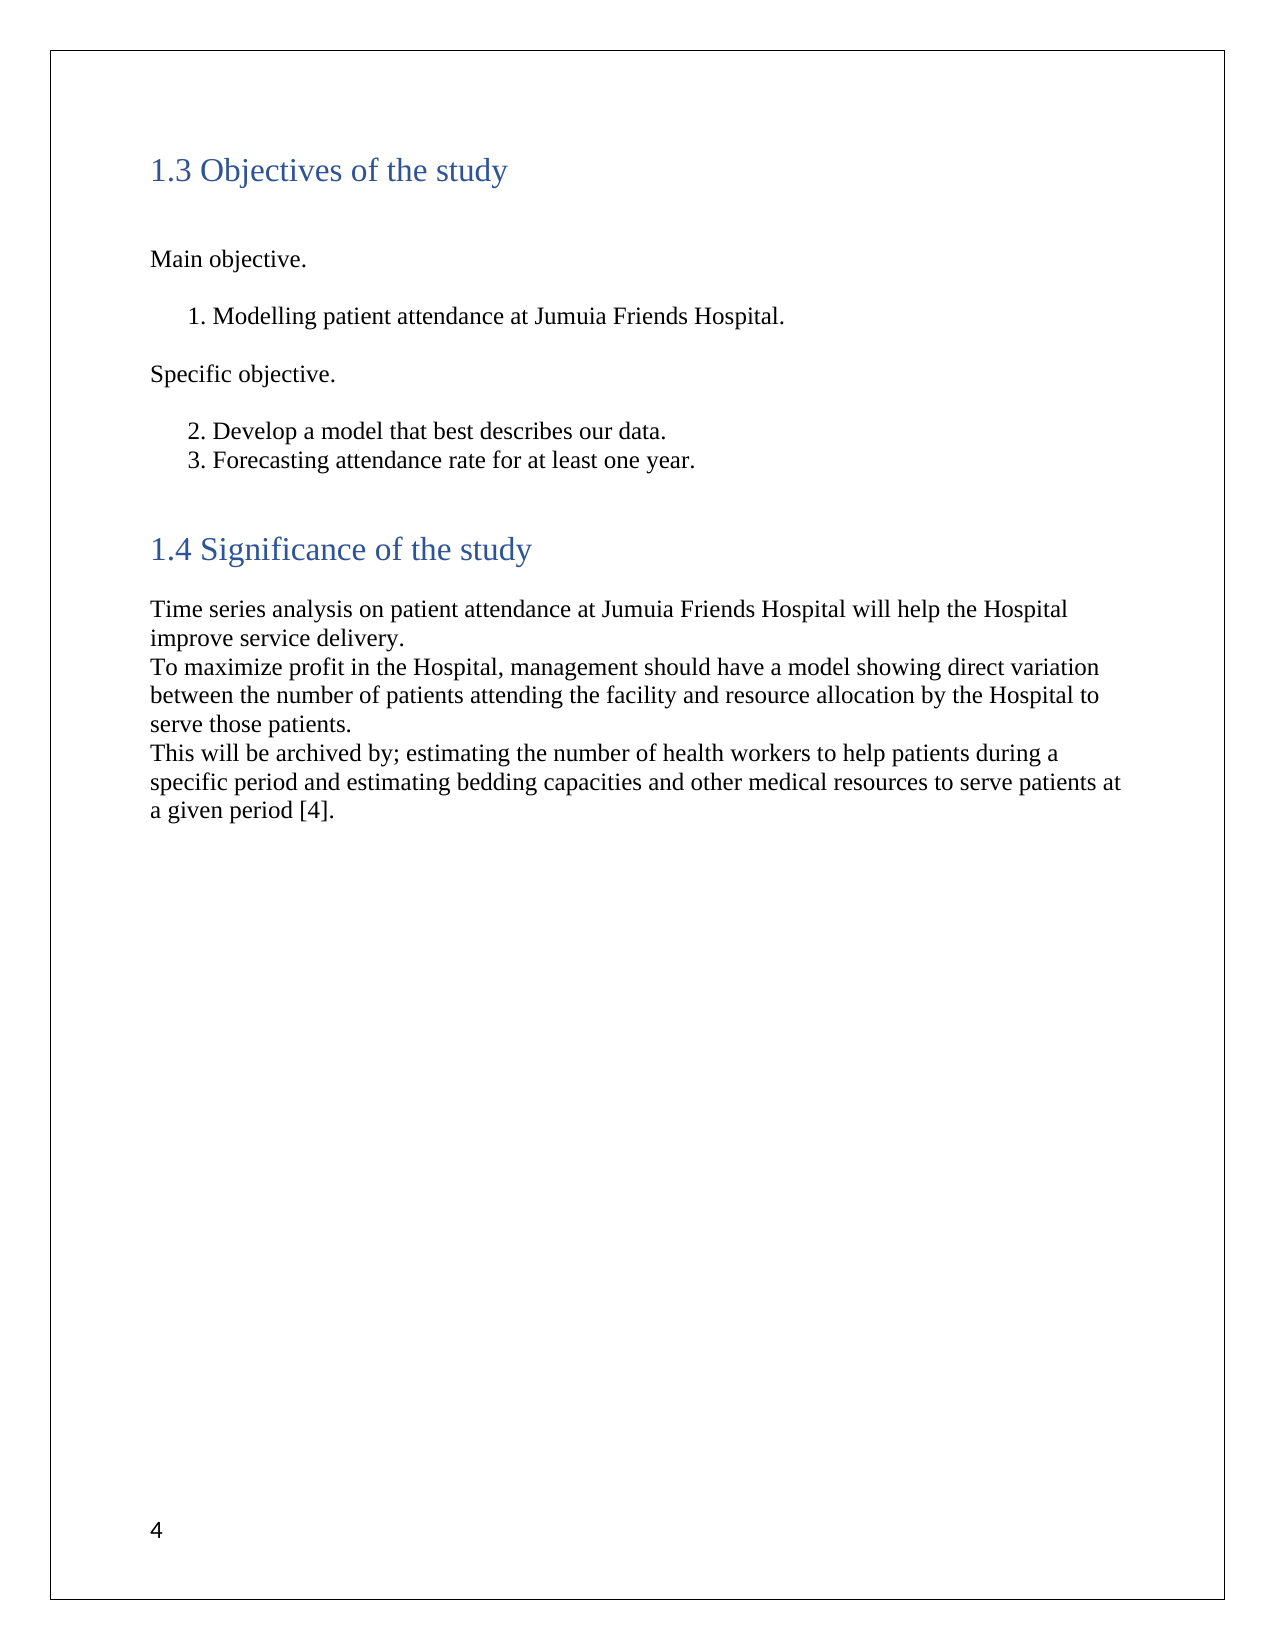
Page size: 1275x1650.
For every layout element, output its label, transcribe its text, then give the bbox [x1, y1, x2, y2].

subtitle 1.3 Objectives of the study [150, 150, 1125, 188]
text Specific objective. [150, 359, 1125, 387]
text 3. Forecasting attendance rate for at least one year. [150, 445, 1125, 474]
text 1. Modelling patient attendance at Jumuia Friends Hospital. [150, 301, 1125, 330]
text a given period [4]. [150, 795, 1125, 824]
text 2. Develop a model that best describes our data. [150, 416, 1125, 445]
text This will be archived by; estimating the number of health workers to help patients during a specific period and estimating bedding capacities and other medical resources to serve patients at [150, 738, 1125, 795]
text To maximize profit in the Hospital, management should have a model showing direct variation between the number of patients attending the facility and resource allocation by the Hospital to serve those patients. [150, 652, 1125, 738]
subtitle 1.4 Significance of the study [150, 529, 1125, 567]
text Time series analysis on patient attendance at Jumuia Friends Hospital will help the Hospital improve service delivery. [150, 594, 1125, 652]
text Main objective. [150, 244, 1125, 272]
